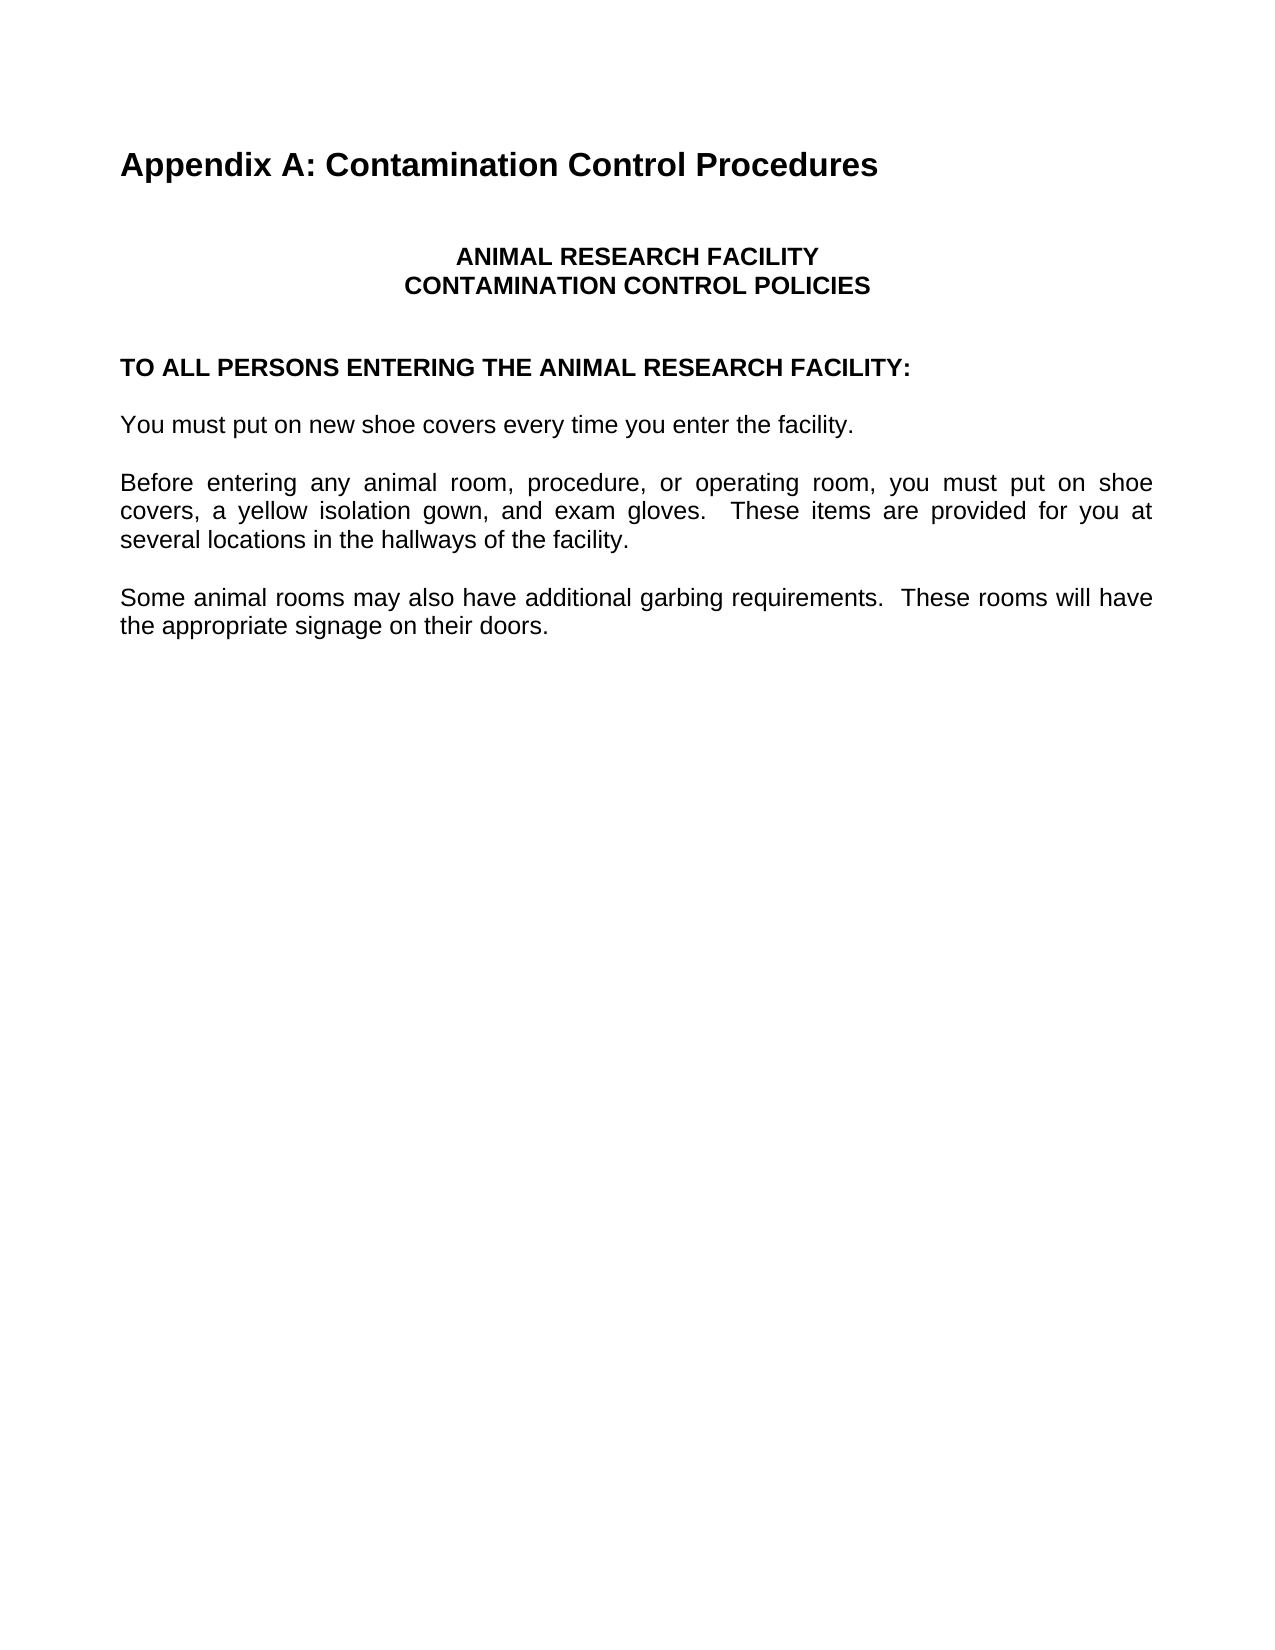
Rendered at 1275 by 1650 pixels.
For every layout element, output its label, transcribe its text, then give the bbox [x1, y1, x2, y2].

text TO ALL PERSONS ENTERING THE ANIMAL RESEARCH FACILITY: [120, 353, 1155, 381]
text Some animal rooms may also have additional garbing requirements. These rooms will have the appropriate signage on their doors. [120, 583, 1155, 640]
text CONTAMINATION CONTROL POLICIES [120, 271, 1155, 300]
text ANIMAL RESEARCH FACILITY [120, 242, 1155, 271]
text You must put on new shoe covers every time you enter the facility. [120, 410, 1155, 439]
subtitle Appendix A: Contamination Control Procedures [120, 145, 1155, 183]
text Before entering any animal room, procedure, or operating room, you must put on shoe covers, a yellow isolation gown, and exam gloves. These items are provided for you at several locations in the hallways of the facility. [120, 468, 1155, 554]
